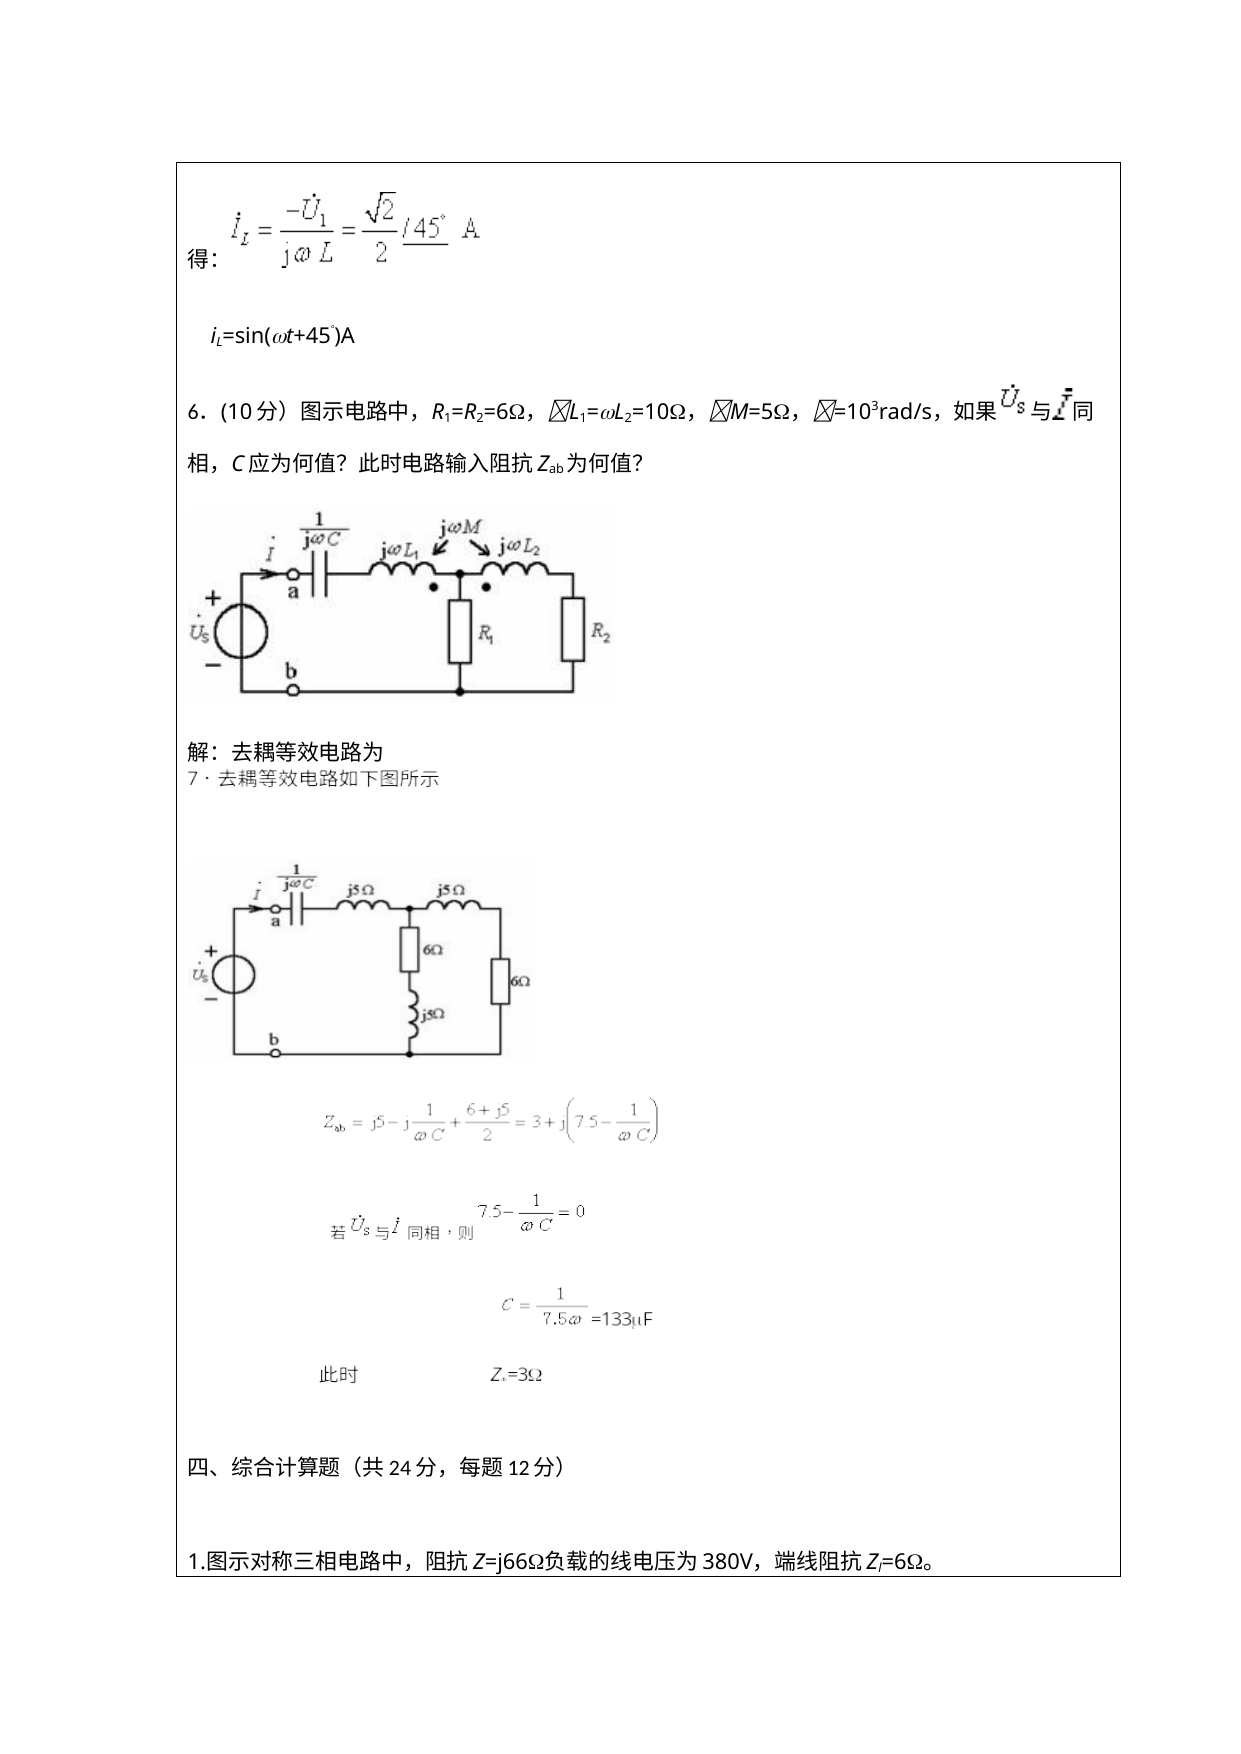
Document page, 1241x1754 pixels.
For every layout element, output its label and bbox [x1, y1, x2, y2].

picture [231, 192, 480, 268]
picture [187, 507, 614, 703]
picture [997, 380, 1031, 420]
table_cell [177, 163, 1120, 1576]
picture [1052, 388, 1073, 420]
